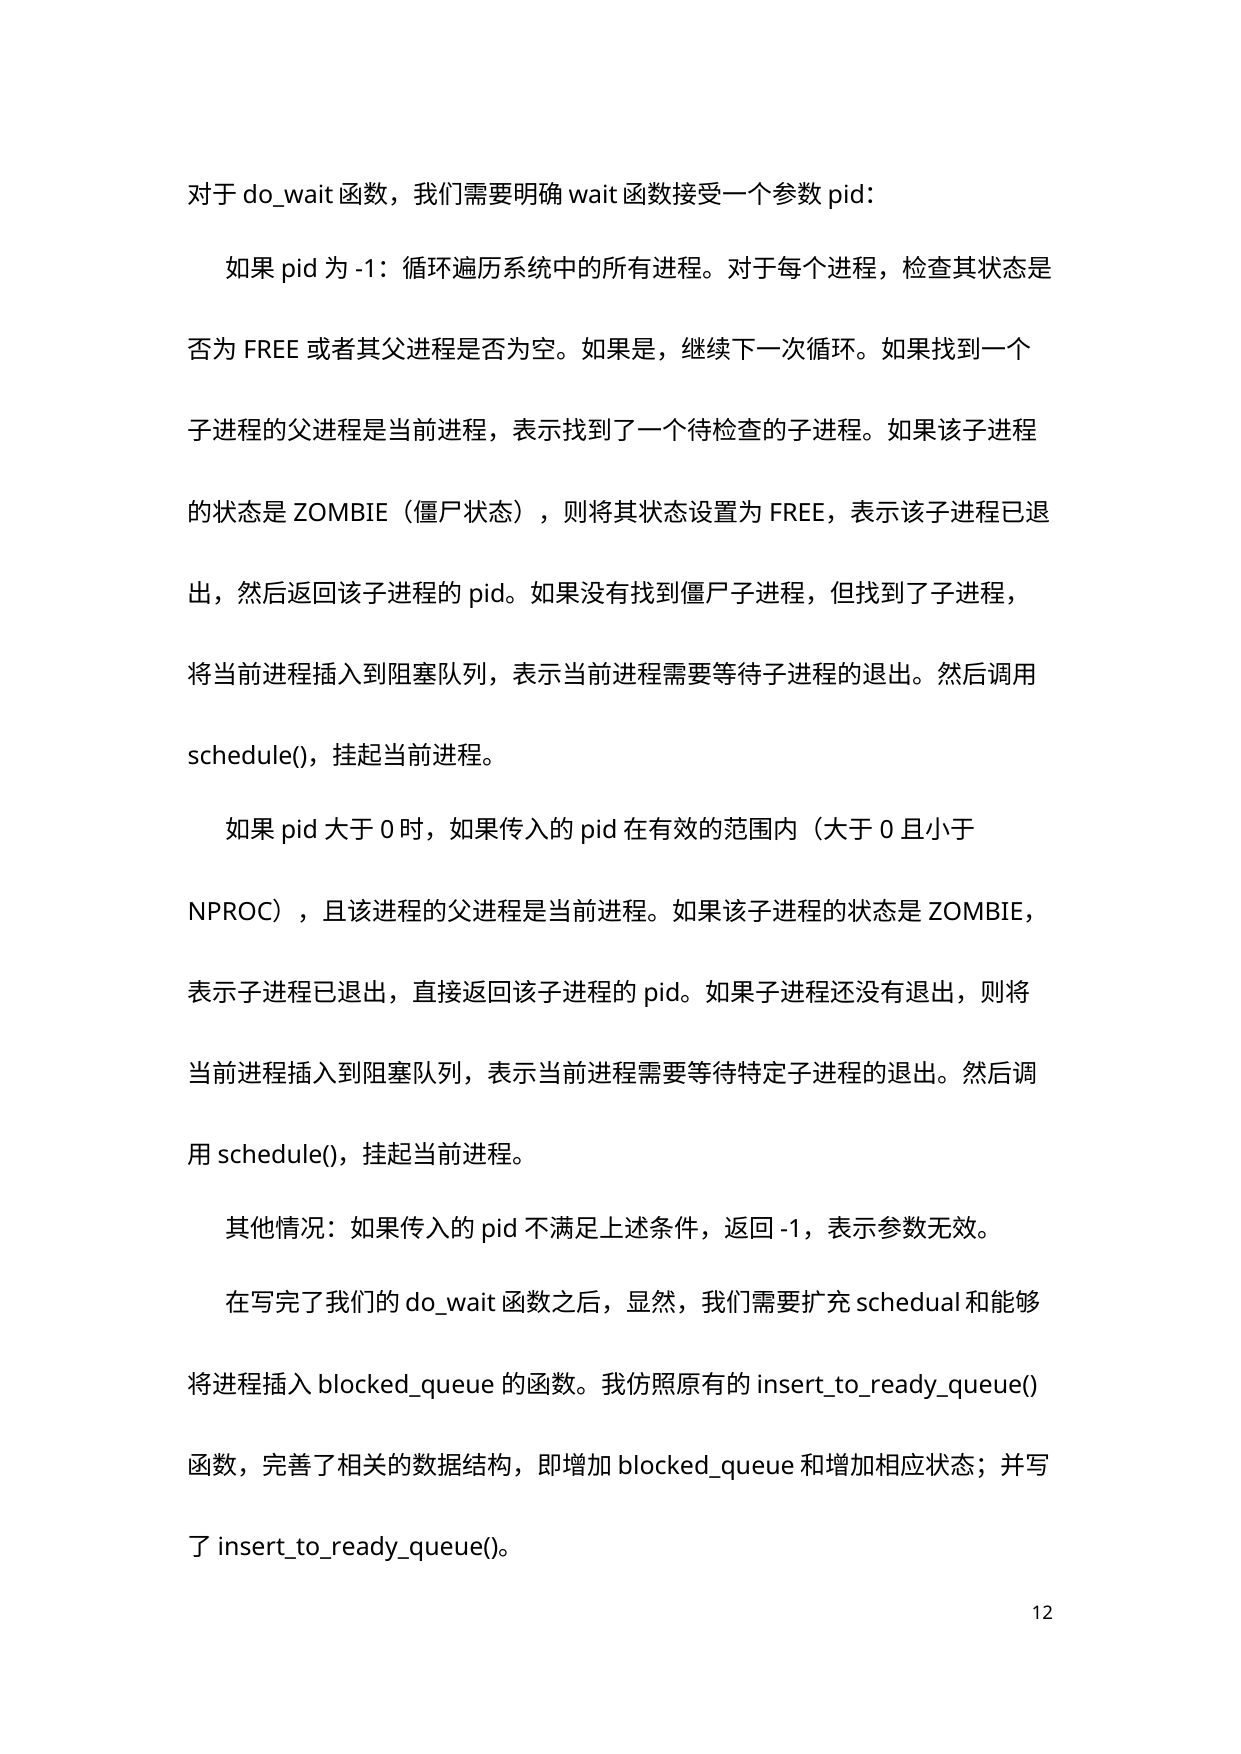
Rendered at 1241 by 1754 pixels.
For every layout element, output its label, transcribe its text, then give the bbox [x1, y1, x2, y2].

text 如果 pid 为 -1：循环遍历系统中的所有进程。对于每个进程，检查其状态是否为 FREE 或者其父进程是否为空。如果是，继续下一次循环。如果找到一个子进程的父进程是当前进程，表示找到了一个待检查的子进程。如果该子进程的状态是 ZOMBIE（僵尸状态），则将其状态设置为 FREE，表示该子进程已退出，然后返回该子进程的 pid。如果没有找到僵尸子进程，但找到了子进程，将当前进程插入到阻塞队列，表示当前进程需要等待子进程的退出。然后调用schedule()，挂起当前进程。 [187, 234, 1053, 786]
text 对于do_wait函数，我们需要明确wait函数接受一个参数pid： [187, 160, 1053, 225]
text 如果 pid 大于 0时，如果传入的 pid 在有效的范围内（大于 0 且小于 NPROC），且该进程的父进程是当前进程。如果该子进程的状态是 ZOMBIE，表示子进程已退出，直接返回该子进程的 pid。如果子进程还没有退出，则将当前进程插入到阻塞队列，表示当前进程需要等待特定子进程的退出。然后调用schedule()，挂起当前进程。 [187, 795, 1053, 1185]
text 在写完了我们的do_wait函数之后，显然，我们需要扩充schedual和能够将进程插入blocked_queue 的函数。我仿照原有的insert_to_ready_queue()函数，完善了相关的数据结构，即增加blocked_queue和增加相应状态；并写了insert_to_ready_queue()。 [187, 1268, 1053, 1577]
text 其他情况：如果传入的 pid 不满足上述条件，返回 -1，表示参数无效。 [187, 1194, 1053, 1259]
